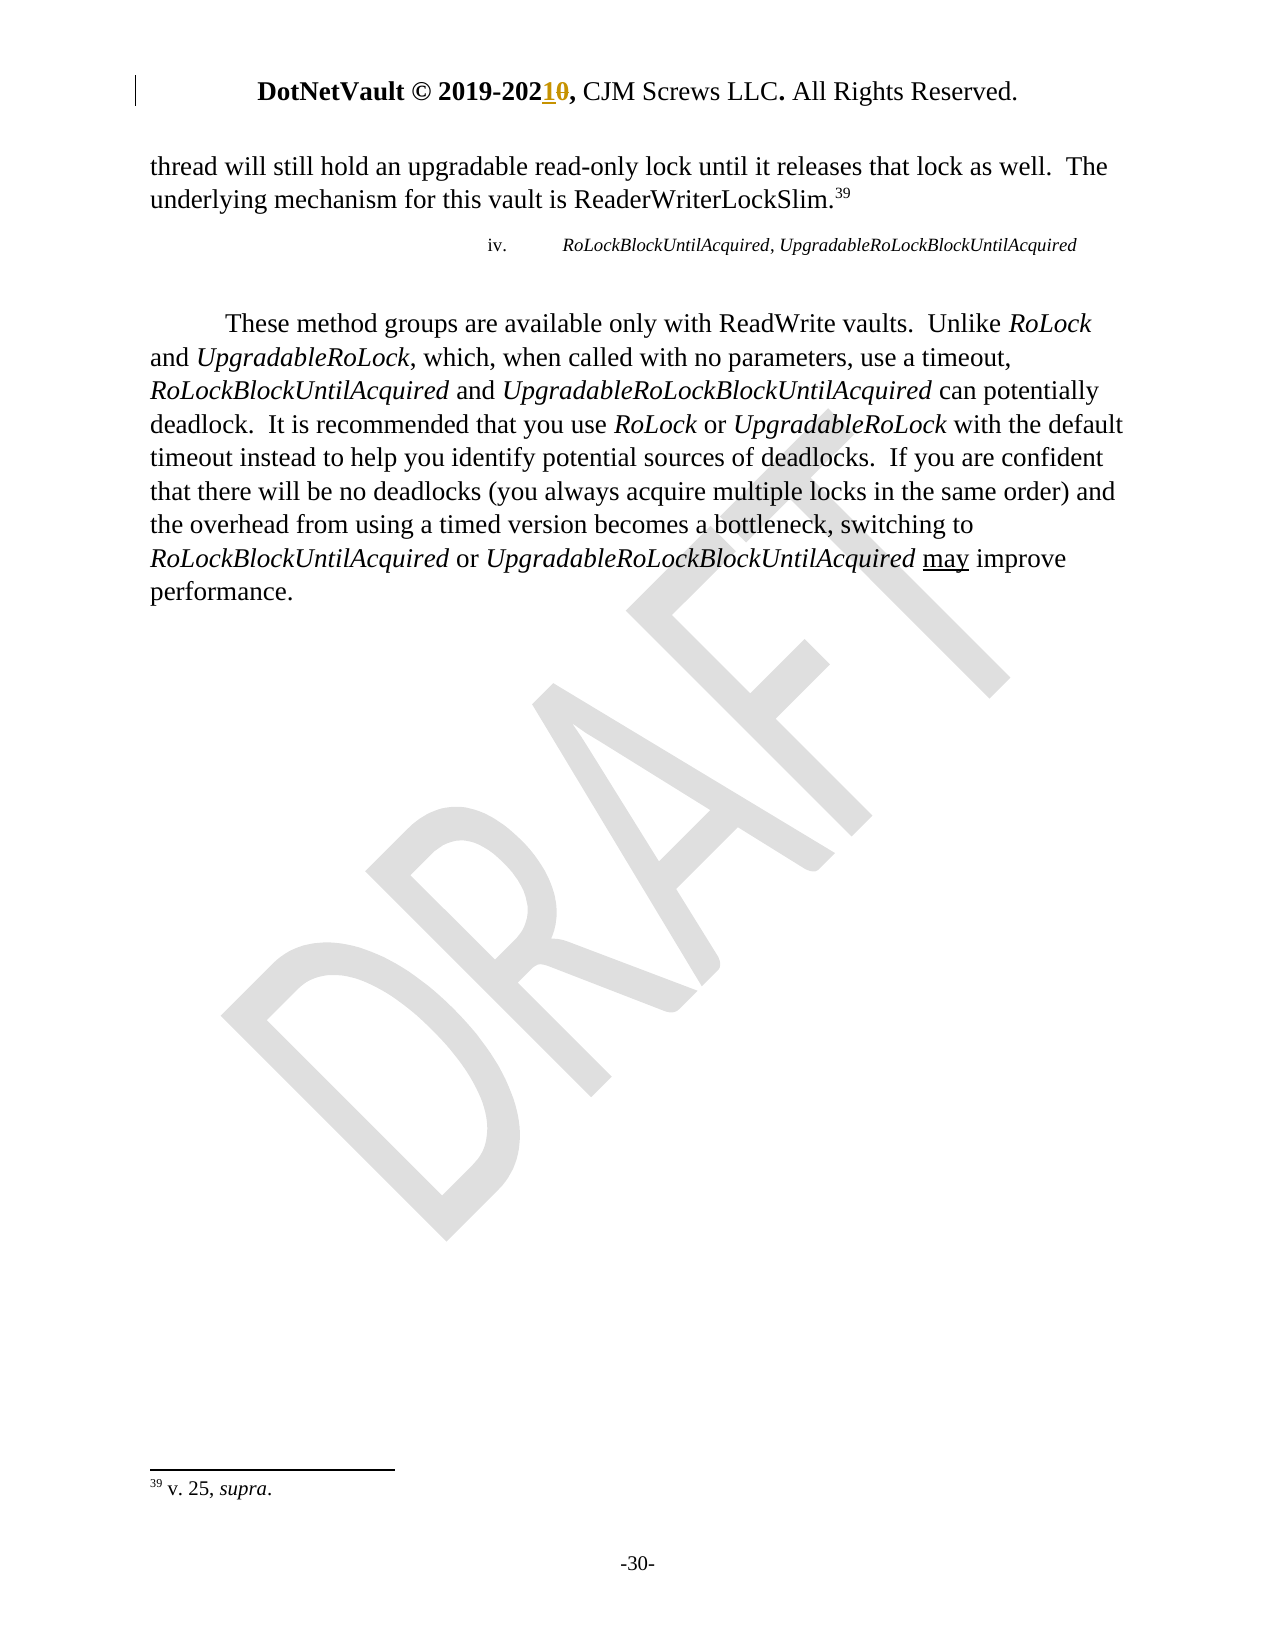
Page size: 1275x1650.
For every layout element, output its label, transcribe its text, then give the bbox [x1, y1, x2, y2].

text These method groups are available only with ReadWrite vaults. Unlike RoLock and UpgradableRoLock, which, when called with no parameters, use a timeout, RoLockBlockUntilAcquired and UpgradableRoLockBlockUntilAcquired can potentially deadlock. It is recommended that you use RoLock or UpgradableRoLock with the default timeout instead to help you identify potential sources of deadlocks. If you are confident that there will be no deadlocks (you always acquire multiple locks in the same order) and the overhead from using a timed version becomes a bottleneck, switching to RoLockBlockUntilAcquired or UpgradableRoLockBlockUntilAcquired may improve performance. [150, 307, 1125, 607]
subtitle RoLockBlockUntilAcquired, UpgradableRoLockBlockUntilAcquired [487, 234, 1125, 255]
